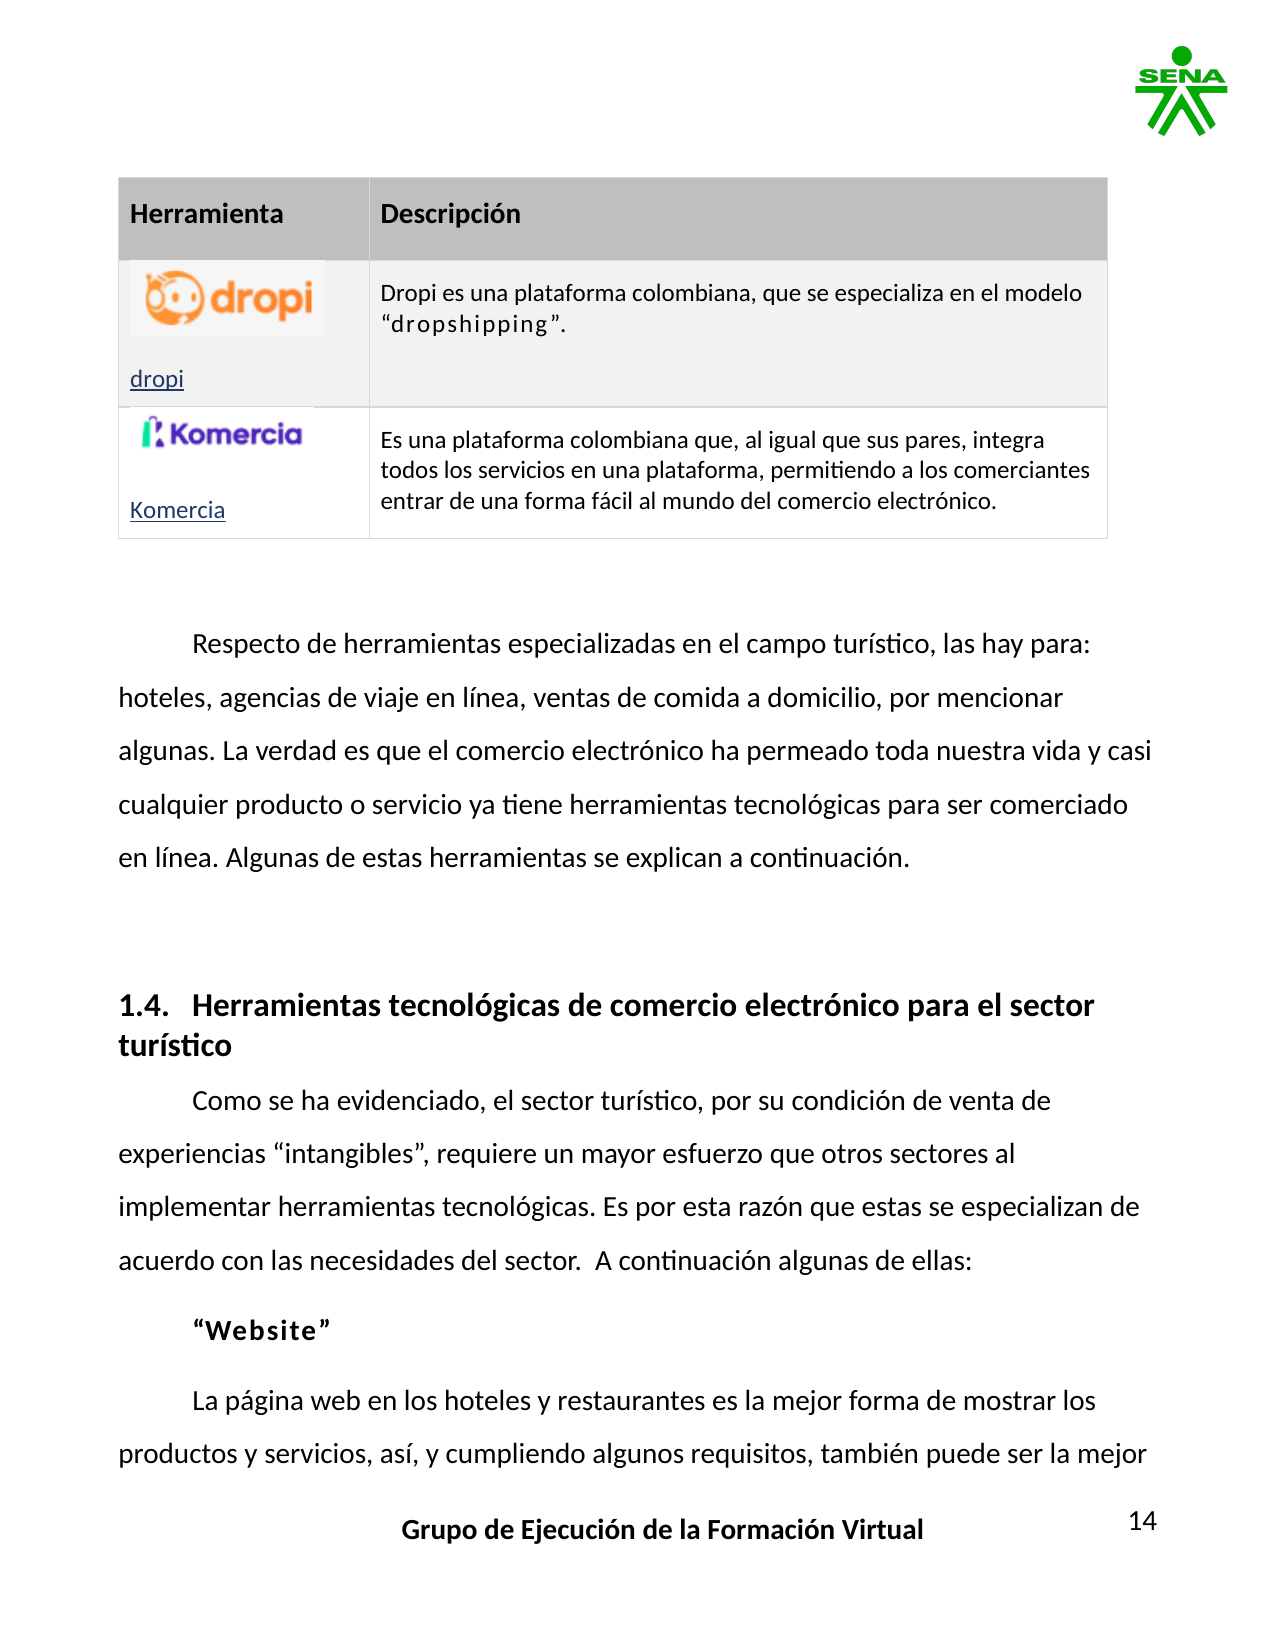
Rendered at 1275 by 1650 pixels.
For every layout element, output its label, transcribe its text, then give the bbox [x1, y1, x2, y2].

table_cell Komercia [119, 408, 369, 538]
table_cell Dropi es una plataforma colombiana, que se especializa en el modelo “dropshipping”. [370, 261, 1107, 406]
table_header Herramienta [119, 178, 369, 260]
subtitle Herramientas tecnológicas de comercio electrónico para el sector turístico [118, 983, 1157, 1065]
picture [129, 407, 315, 466]
picture [1135, 46, 1228, 136]
table_header Descripción [370, 178, 1107, 260]
table_cell dropi [119, 261, 369, 406]
text Como se ha evidenciado, el sector turístico, por su condición de venta de experiencias “intangibles”, requiere un mayor esfuerzo que otros sectores al implementar herramientas tecnológicas. Es por esta razón que estas se especializan de acuerdo con las necesidades del sector. A continuación algunas de ellas: [118, 1082, 1157, 1278]
picture [129, 260, 326, 335]
table_cell Es una plataforma colombiana que, al igual que sus pares, integra todos los servicios en una plataforma, permitiendo a los comerciantes entrar de una forma fácil al mundo del comercio electrónico. [370, 408, 1107, 538]
text “Website” [118, 1312, 1157, 1348]
text Respecto de herramientas especializadas en el campo turístico, las hay para: hoteles, agencias de viaje en línea, ventas de comida a domicilio, por mencionar algunas. La verdad es que el comercio electrónico ha permeado toda nuestra vida y casi cualquier producto o servicio ya tiene herramientas tecnológicas para ser comerciado en línea. Algunas de estas herramientas se explican a continuación. [118, 625, 1157, 875]
